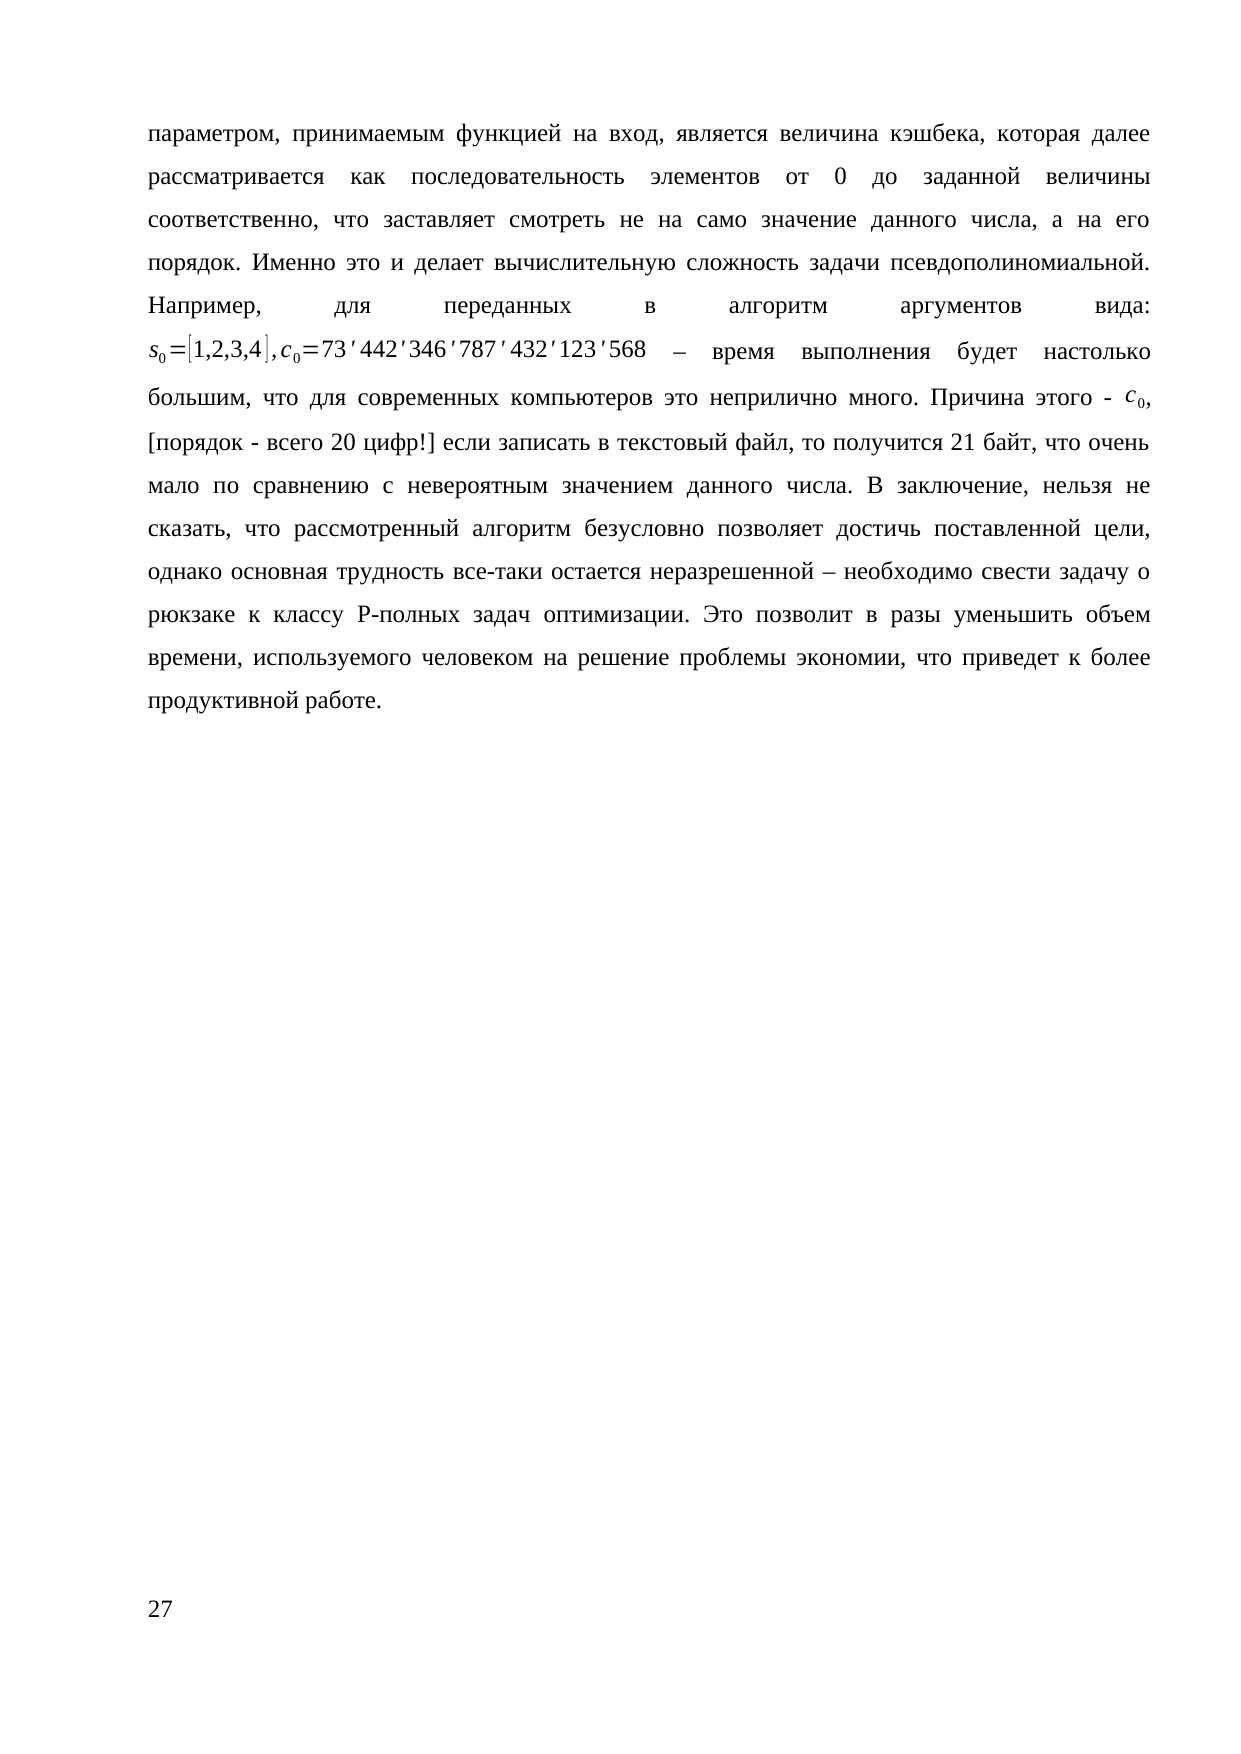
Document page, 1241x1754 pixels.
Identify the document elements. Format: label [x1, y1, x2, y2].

text [148, 118, 1152, 714]
